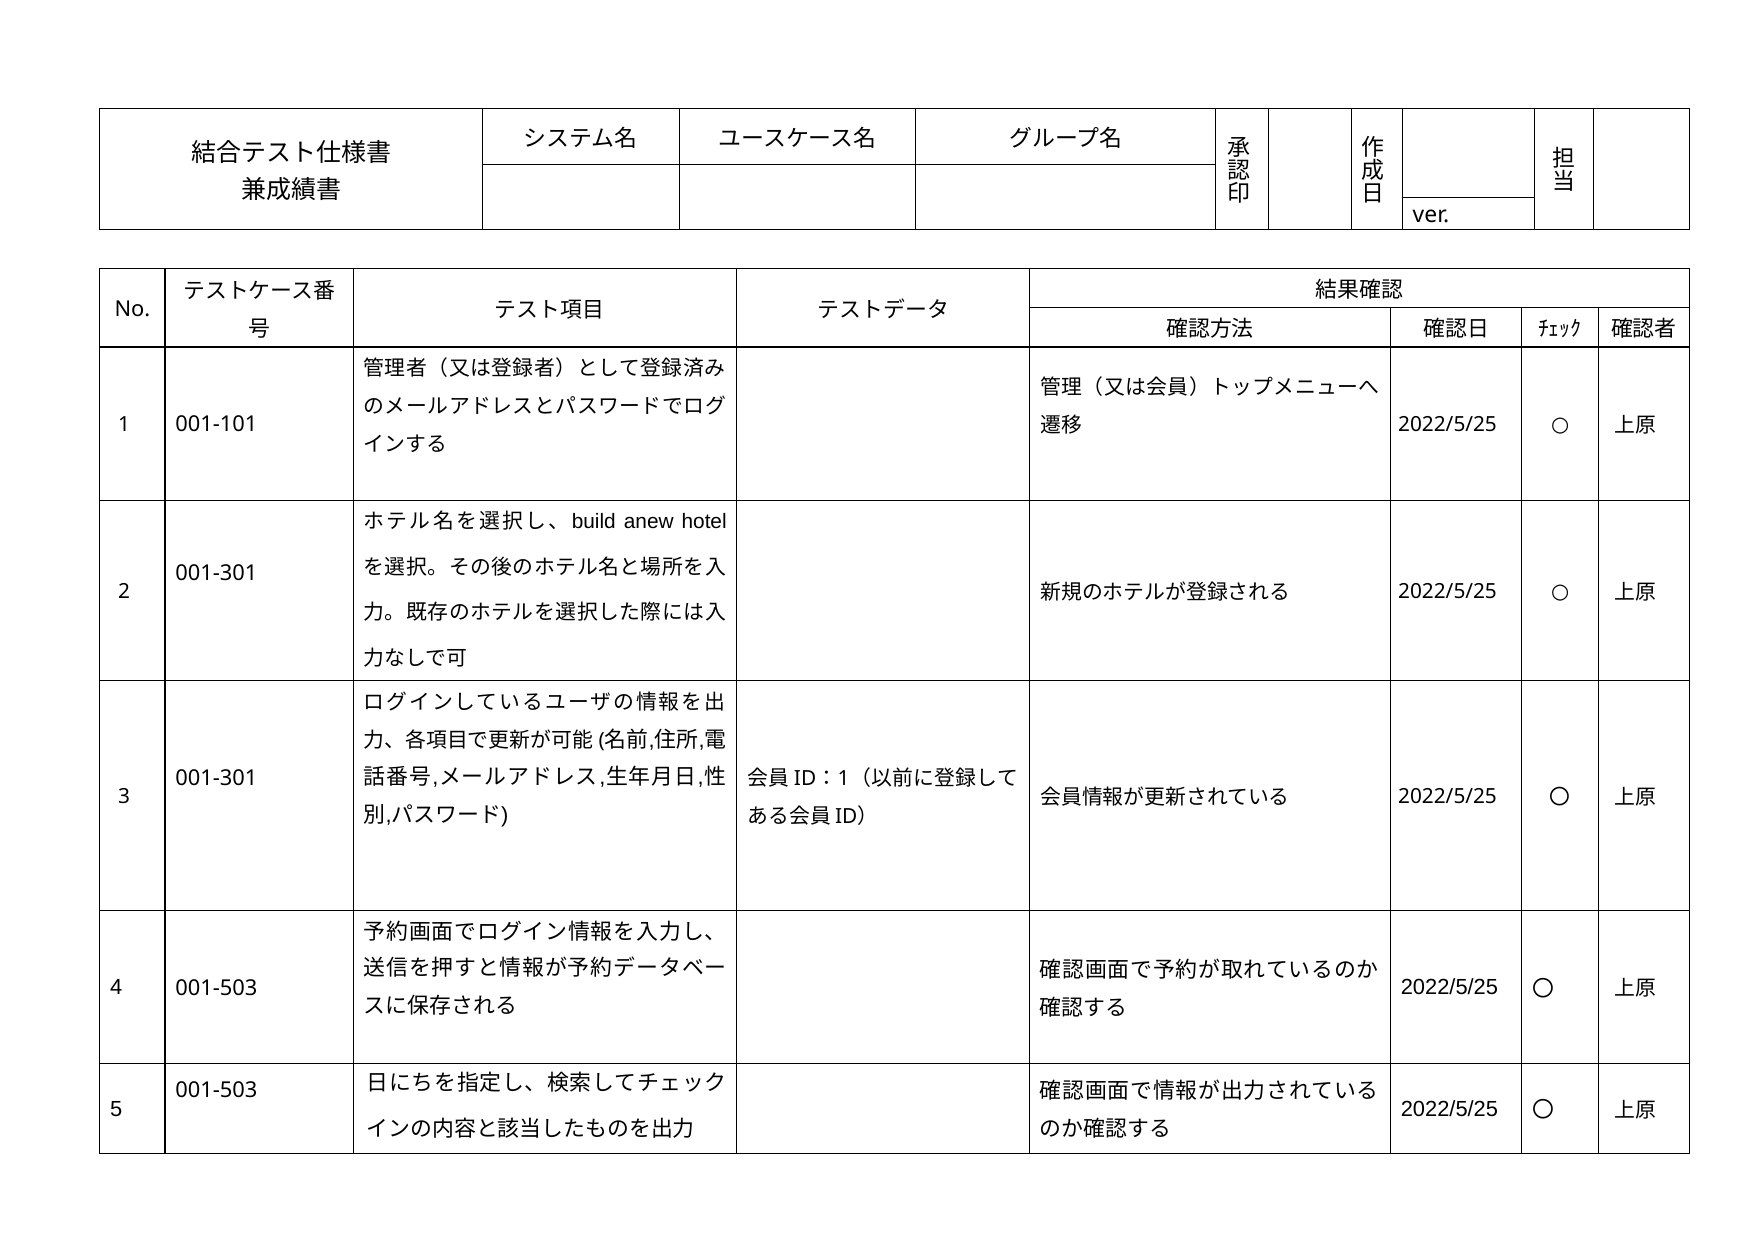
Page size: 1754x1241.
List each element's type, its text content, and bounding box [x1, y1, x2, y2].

table_cell 上原 [1599, 911, 1689, 1063]
table_cell ホテル名を選択し、build anew hotel を選択。その後のホテル名と場所を入力。既存のホテルを選択した際には入力なしで可 [354, 501, 736, 680]
table_cell 〇 [1522, 681, 1598, 909]
table_cell [680, 165, 915, 229]
table_cell 2022/5/25 [1391, 1064, 1521, 1152]
table_cell [737, 911, 1029, 1063]
table_cell 確認者 [1599, 308, 1689, 346]
table_header No. [100, 269, 164, 346]
table_cell 001-301 [166, 681, 353, 909]
table_header [1594, 109, 1689, 229]
table_cell [737, 501, 1029, 680]
table_header テストケース番号 [166, 269, 353, 346]
table_cell 確認画面で予約が取れているのか確認する [1030, 911, 1390, 1063]
table_cell ﾁｪｯｸ [1522, 308, 1598, 346]
table_cell 001-301 [166, 501, 353, 680]
table_cell 2022/5/25 [1391, 348, 1521, 499]
table_cell 上原 [1599, 348, 1689, 499]
table_cell 新規のホテルが登録される [1030, 501, 1390, 680]
table_cell 1 [100, 348, 164, 499]
table_cell 会員ID：1（以前に登録してある会員ID） [737, 681, 1029, 909]
table_cell ○ [1522, 501, 1598, 680]
table_cell 上原 [1599, 1064, 1689, 1152]
table_header 承認印 [1216, 109, 1268, 229]
table_cell [737, 1064, 1029, 1152]
table_cell 2022/5/25 [1391, 911, 1521, 1063]
table_cell ver. [1403, 198, 1534, 229]
table_cell [737, 348, 1029, 499]
table_header 結果確認 [1030, 269, 1689, 307]
table_cell 上原 [1599, 501, 1689, 680]
table_cell [916, 165, 1215, 229]
table_cell 2022/5/25 [1391, 681, 1521, 909]
table_header 結合テスト仕様書 兼成績書 [100, 109, 482, 229]
table_cell 確認方法 [1030, 308, 1390, 346]
table_header 担当 [1535, 109, 1593, 229]
table_cell 確認画面で情報が出力されているのか確認する [1030, 1064, 1390, 1152]
table_header グループ名 [916, 109, 1215, 164]
table_cell ○ [1522, 348, 1598, 499]
table_cell 001-101 [166, 348, 353, 499]
table_cell 001-503 [166, 911, 353, 1063]
table_cell 上原 [1599, 681, 1689, 909]
table_cell 2022/5/25 [1391, 501, 1521, 680]
table_header [1269, 109, 1351, 229]
table_cell [483, 165, 679, 229]
table_cell ログインしているユーザの情報を出力、各項目で更新が可能 (名前,住所,電話番号,メールアドレス,生年月日,性別,パスワード) [354, 681, 736, 909]
table_cell 会員情報が更新されている [1030, 681, 1390, 909]
table_header システム名 [483, 109, 679, 164]
table_cell 2 [100, 501, 164, 680]
table_cell 管理（又は会員）トップメニューへ遷移 [1030, 348, 1390, 499]
table_cell 〇 [1522, 911, 1598, 1063]
table_header ユースケース名 [680, 109, 915, 164]
table_cell 001-503 [166, 1064, 353, 1152]
table_header テストデータ [737, 269, 1029, 346]
table_header [1403, 109, 1534, 197]
table_cell 管理者（又は登録者）として登録済みのメールアドレスとパスワードでログインする [354, 348, 736, 499]
table_header 作成日 [1352, 109, 1402, 229]
table_cell 確認日 [1391, 308, 1521, 346]
table_cell 日にちを指定し、検索してチェックインの内容と該当したものを出力 [354, 1064, 736, 1152]
table_cell 予約画面でログイン情報を入力し、送信を押すと情報が予約データベースに保存される [354, 911, 736, 1063]
table_header テスト項目 [354, 269, 736, 346]
table_cell 5 [100, 1064, 164, 1152]
table_cell 〇 [1522, 1064, 1598, 1152]
table_cell 4 [100, 911, 164, 1063]
table_cell 3 [100, 681, 164, 909]
